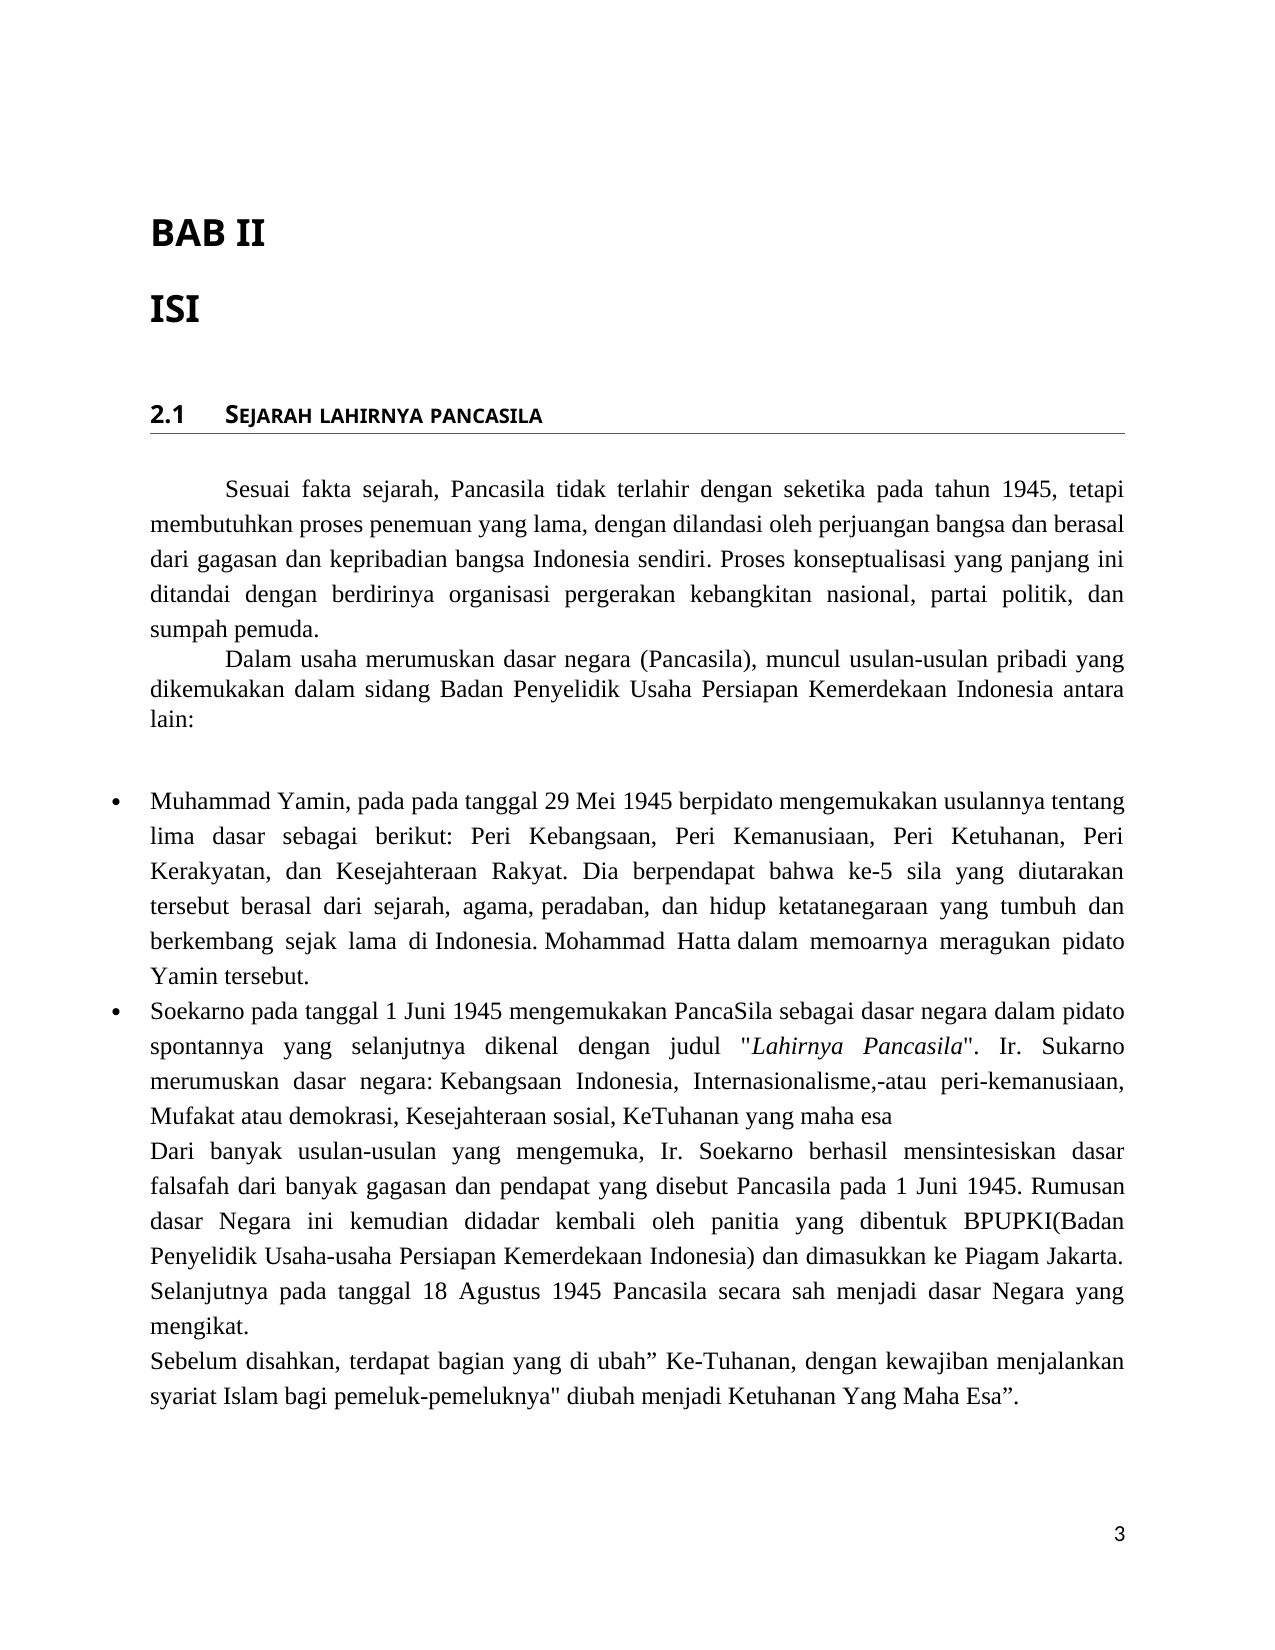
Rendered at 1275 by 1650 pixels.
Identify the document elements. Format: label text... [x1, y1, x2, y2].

text Dalam usaha merumuskan dasar negara (Pancasila), muncul usulan-usulan pribadi yang dikemukakan dalam sidang Badan Penyelidik Usaha Persiapan Kemerdekaan Indonesia antara lain: [150, 642, 1125, 732]
list Soekarno pada tanggal 1 Juni 1945 mengemukakan PancaSila sebagai dasar negara dalam pidato spontannya yang selanjutnya dikenal dengan judul "Lahirnya Pancasila". Ir. Sukarno merumuskan dasar negara: Kebangsaan Indonesia, Internasionalisme,-atau peri-kemanusiaan, Mufakat atau demokrasi, Kesejahteraan sosial, KeTuhanan yang maha esa [112, 990, 1125, 1130]
subtitle Sejarah lahirnya pancasila [150, 397, 1125, 433]
list Muhammad Yamin, pada pada tanggal 29 Mei 1945 berpidato mengemukakan usulannya tentang lima dasar sebagai berikut: Peri Kebangsaan, Peri Kemanusiaan, Peri Ketuhanan, Peri Kerakyatan, dan Kesejahteraan Rakyat. Dia berpendapat bahwa ke-5 sila yang diutarakan tersebut berasal dari sejarah, agama, peradaban, dan hidup ketatanegaraan yang tumbuh dan berkembang sejak lama di Indonesia. Mohammad Hatta dalam memoarnya meragukan pidato Yamin tersebut. [112, 780, 1125, 990]
title ISI [150, 283, 1125, 334]
text Dari banyak usulan-usulan yang mengemuka, Ir. Soekarno berhasil mensintesiskan dasar falsafah dari banyak gagasan dan pendapat yang disebut Pancasila pada 1 Juni 1945. Rumusan dasar Negara ini kemudian didadar kembali oleh panitia yang dibentuk BPUPKI(Badan Penyelidik Usaha-usaha Persiapan Kemerdekaan Indonesia) dan dimasukkan ke Piagam Jakarta. Selanjutnya pada tanggal 18 Agustus 1945 Pancasila secara sah menjadi dasar Negara yang mengikat. [150, 1130, 1125, 1340]
title BAB II [150, 206, 1125, 257]
text Sesuai fakta sejarah, Pancasila tidak terlahir dengan seketika pada tahun 1945, tetapi membutuhkan proses penemuan yang lama, dengan dilandasi oleh perjuangan bangsa dan berasal dari gagasan dan kepribadian bangsa Indonesia sendiri. Proses konseptualisasi yang panjang ini ditandai dengan berdirinya organisasi pergerakan kebangkitan nasional, partai politik, dan sumpah pemuda. [150, 467, 1125, 642]
text Sebelum disahkan, terdapat bagian yang di ubah” Ke-Tuhanan, dengan kewajiban menjalankan syariat Islam bagi pemeluk-pemeluknya" diubah menjadi Ketuhanan Yang Maha Esa”. [150, 1340, 1125, 1410]
